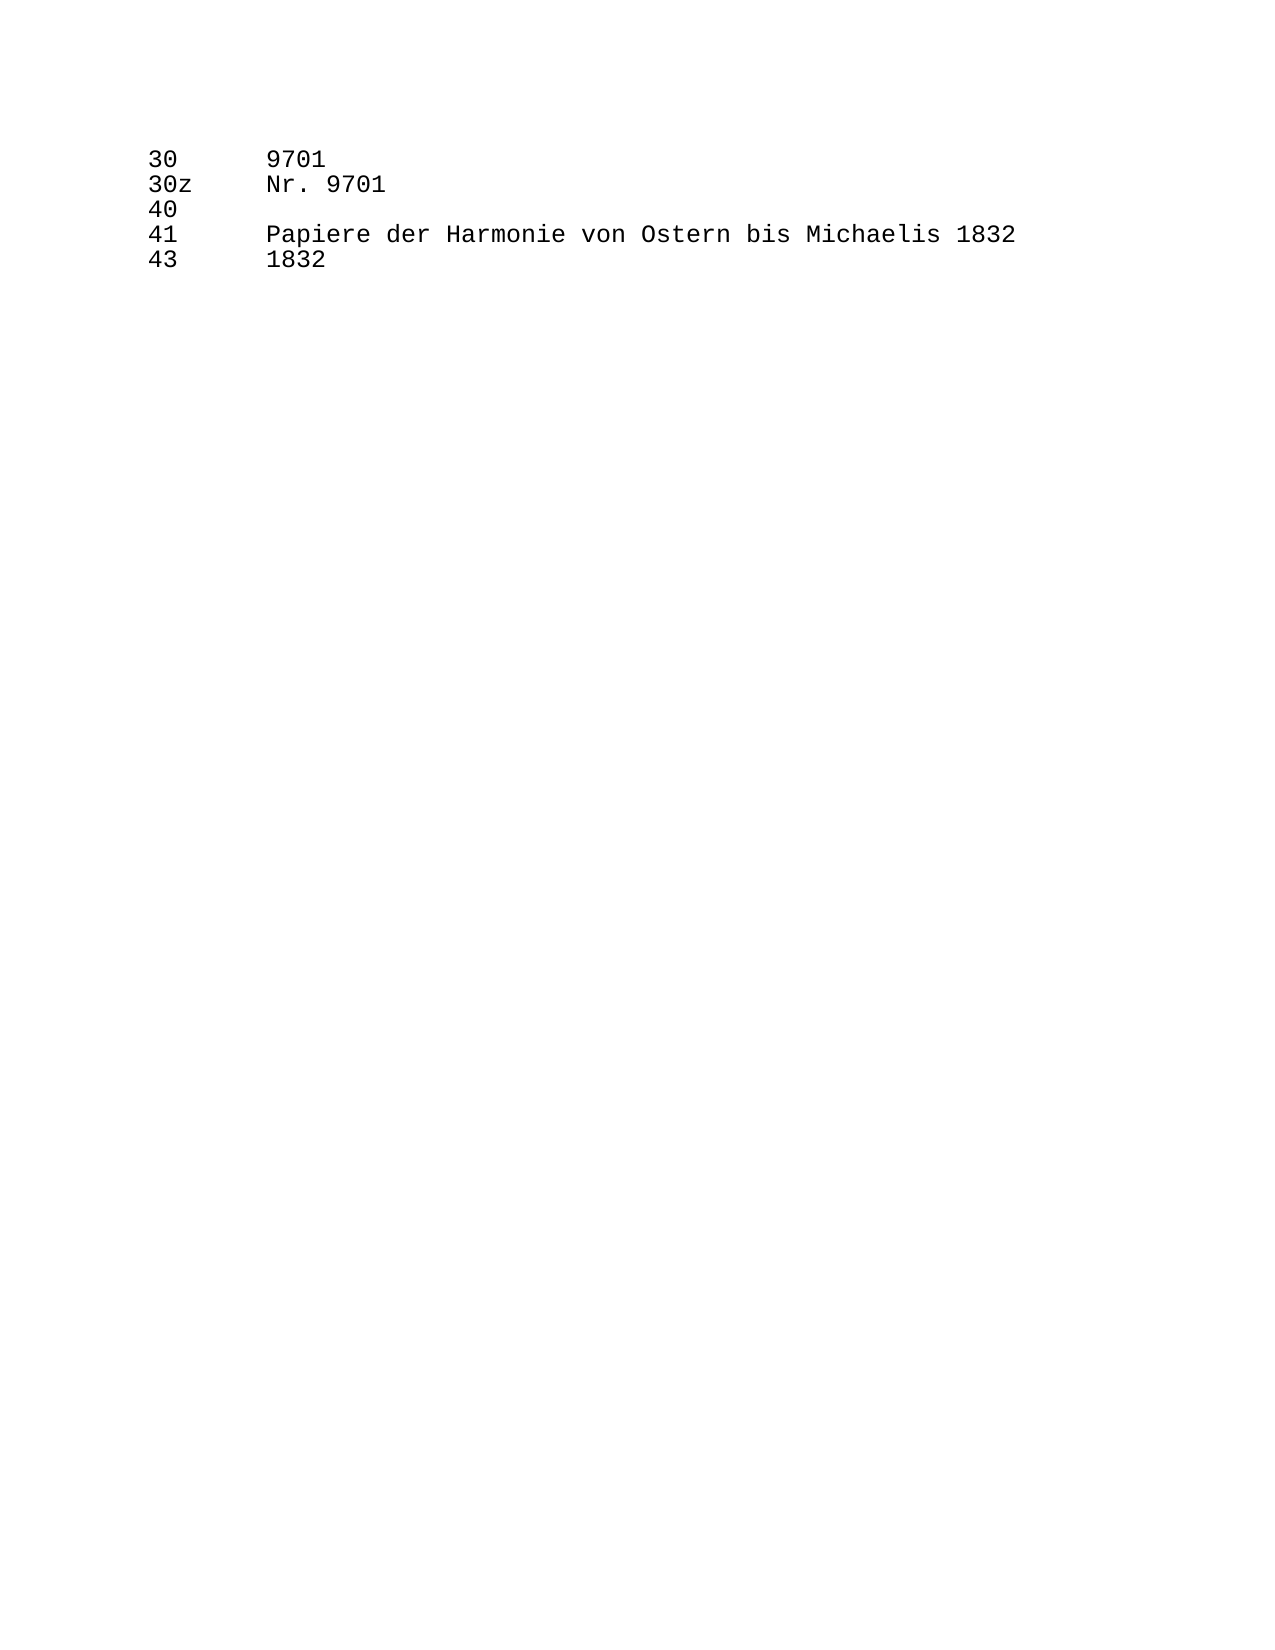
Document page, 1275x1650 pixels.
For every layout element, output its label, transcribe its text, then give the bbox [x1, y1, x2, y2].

text 30 9701 [148, 148, 1127, 173]
text 40 <-> [148, 198, 1127, 223]
text 41 Papiere der k[Harmonie]k von Ostern bis Michaelis z[1832]z [148, 223, 1127, 248]
text 30z Nr. 9701 [148, 173, 1127, 198]
text 43 1832 [148, 248, 1127, 273]
